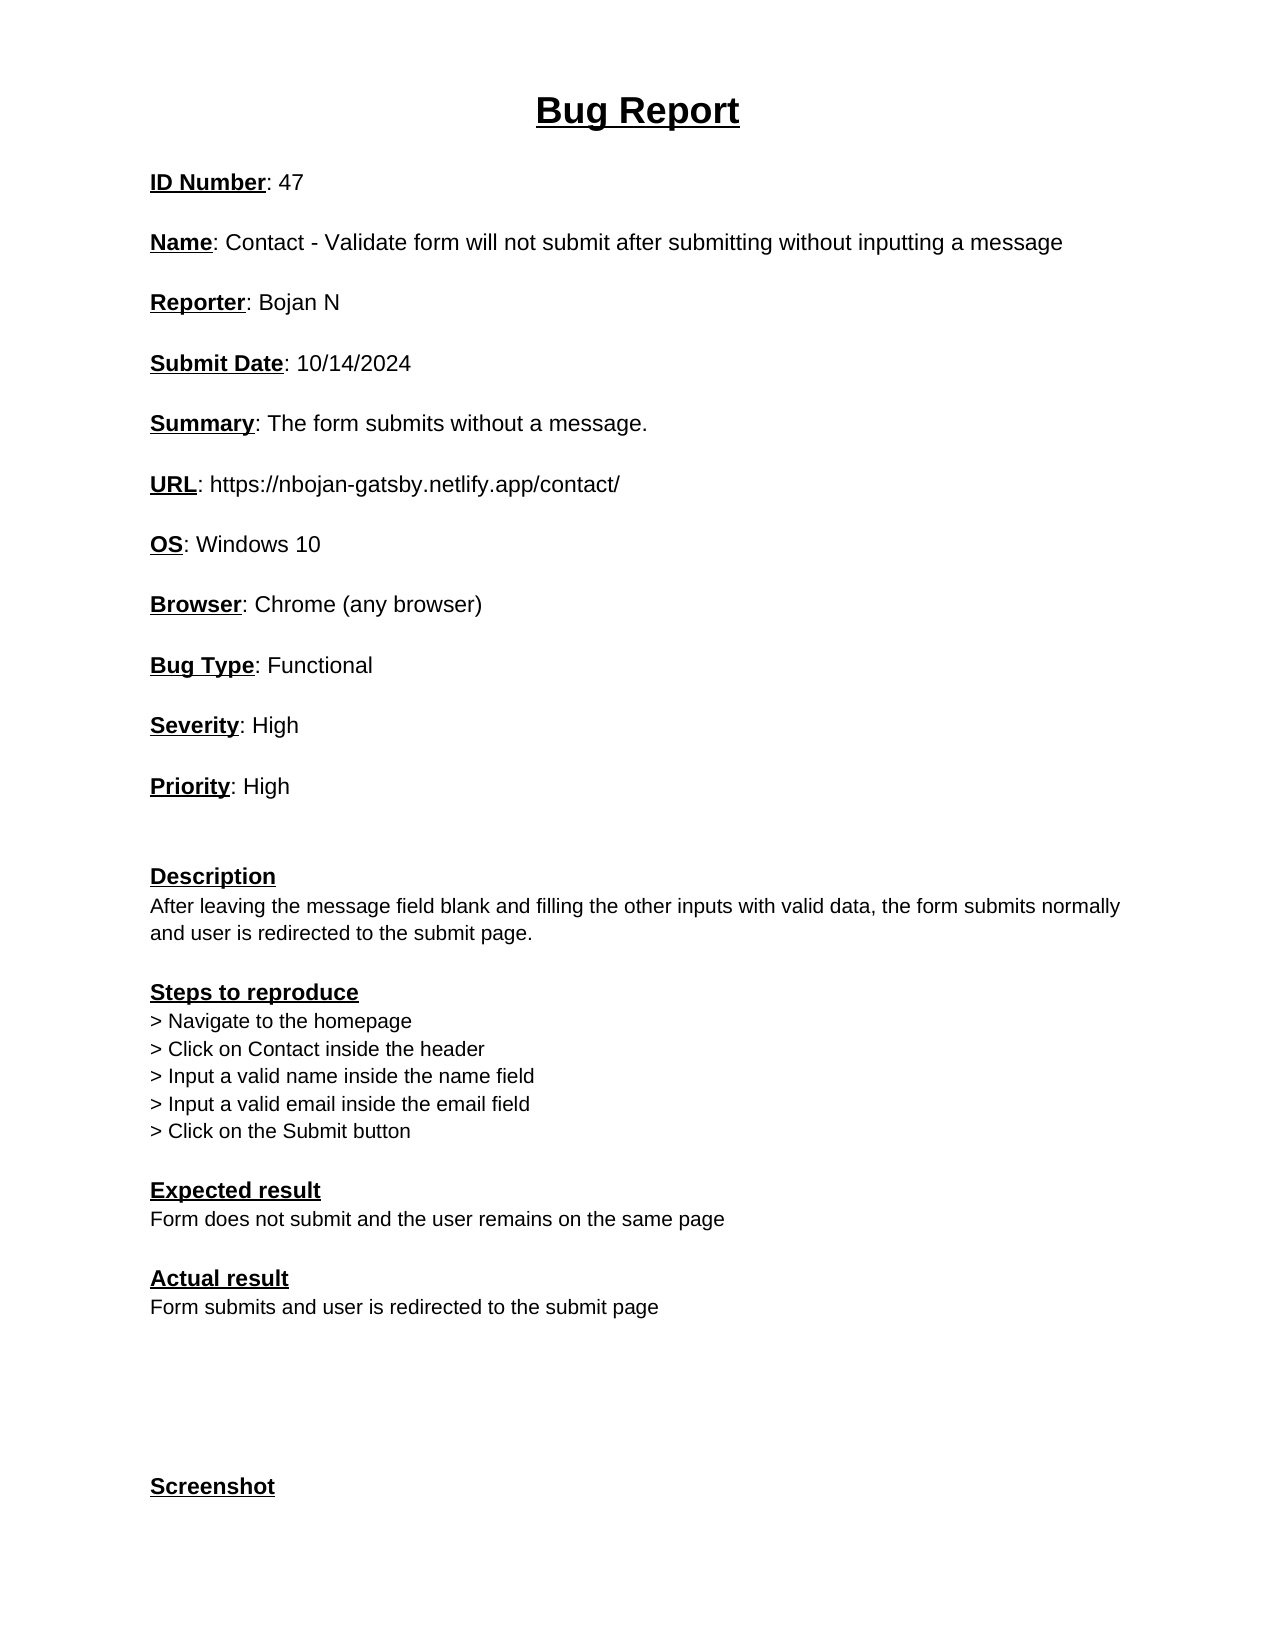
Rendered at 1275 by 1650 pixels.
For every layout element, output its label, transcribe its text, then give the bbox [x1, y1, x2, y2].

text Form does not submit and the user remains on the same page [150, 1207, 1125, 1231]
text > Input a valid email inside the email field [150, 1091, 1125, 1115]
text Bug Report [150, 89, 1125, 132]
text > Navigate to the homepage [150, 1009, 1125, 1033]
text After leaving the message field blank and filling the other inputs with valid data, the form submits normally and user is redirected to the submit page. [150, 893, 1125, 945]
text URL: https://nbojan-gatsby.netlify.app/contact/ [150, 471, 1125, 497]
text Browser: Chrome (any browser) [150, 591, 1125, 618]
text OS: Windows 10 [150, 531, 1125, 557]
text Priority: High [150, 773, 1125, 799]
text Steps to reproduce [150, 979, 1125, 1005]
text Screenshot [150, 1473, 1125, 1499]
text > Click on Contact inside the header [150, 1036, 1125, 1060]
text Actual result [150, 1264, 1125, 1291]
text Description [150, 863, 1125, 889]
text > Input a valid name inside the name field [150, 1064, 1125, 1088]
text Reporter: Bojan N [150, 289, 1125, 316]
text Severity: High [150, 712, 1125, 738]
text Form submits and user is redirected to the submit page [150, 1295, 1125, 1319]
text ID Number: 47 [150, 168, 1125, 195]
text Name: Contact - Validate form will not submit after submitting without inputting a message [150, 229, 1125, 255]
text Submit Date: 10/14/2024 [150, 350, 1125, 376]
text > Click on the Submit button [150, 1119, 1125, 1143]
text Summary: The form submits without a message. [150, 410, 1125, 436]
text Bug Type: Functional [150, 652, 1125, 678]
text Expected result [150, 1177, 1125, 1203]
